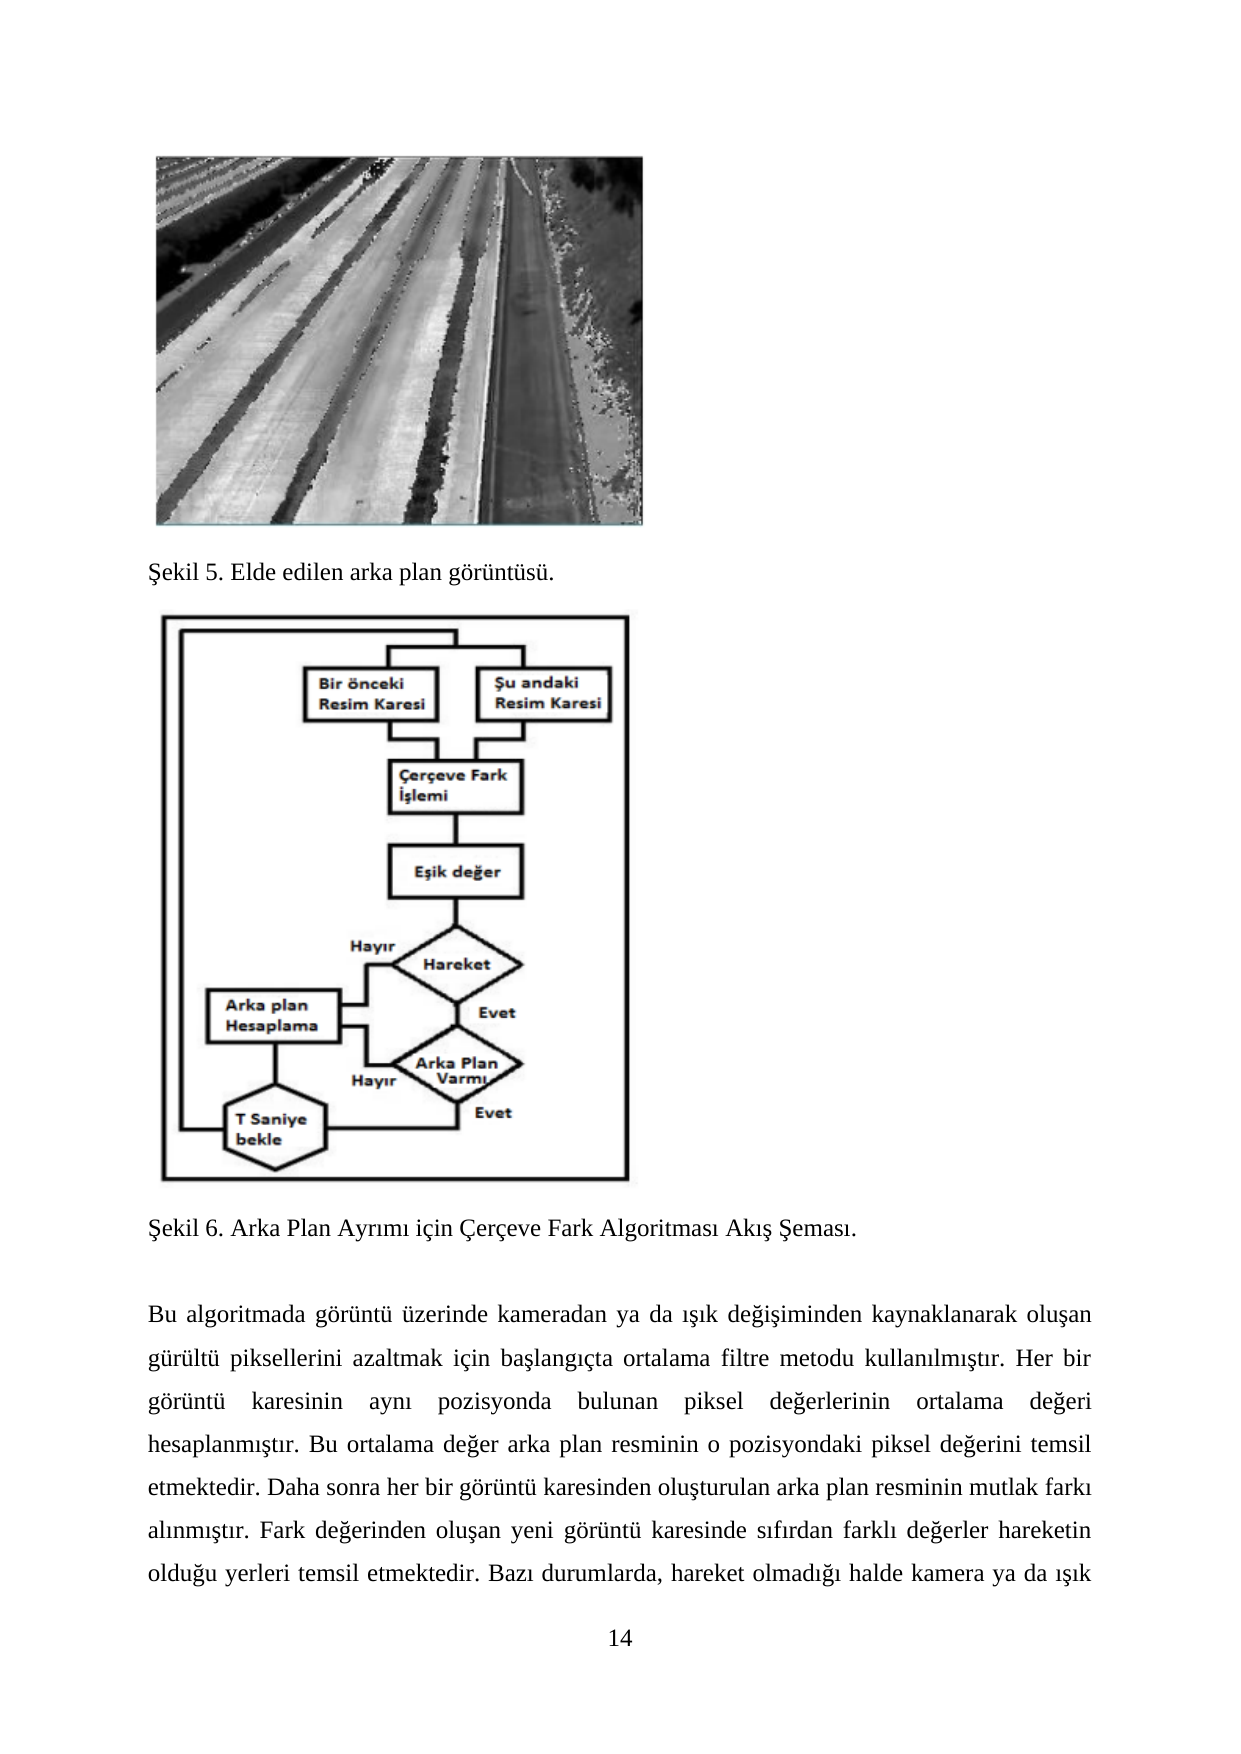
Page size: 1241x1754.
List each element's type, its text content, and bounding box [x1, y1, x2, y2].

picture [147, 147, 654, 543]
text Şekil 6. Arka Plan Ayrımı için Çerçeve Fark Algoritması Akış Şeması. [148, 1213, 1093, 1242]
picture [147, 600, 639, 1199]
text Şekil 5. Elde edilen arka plan görüntüsü. [148, 557, 1093, 586]
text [148, 1299, 1093, 1587]
